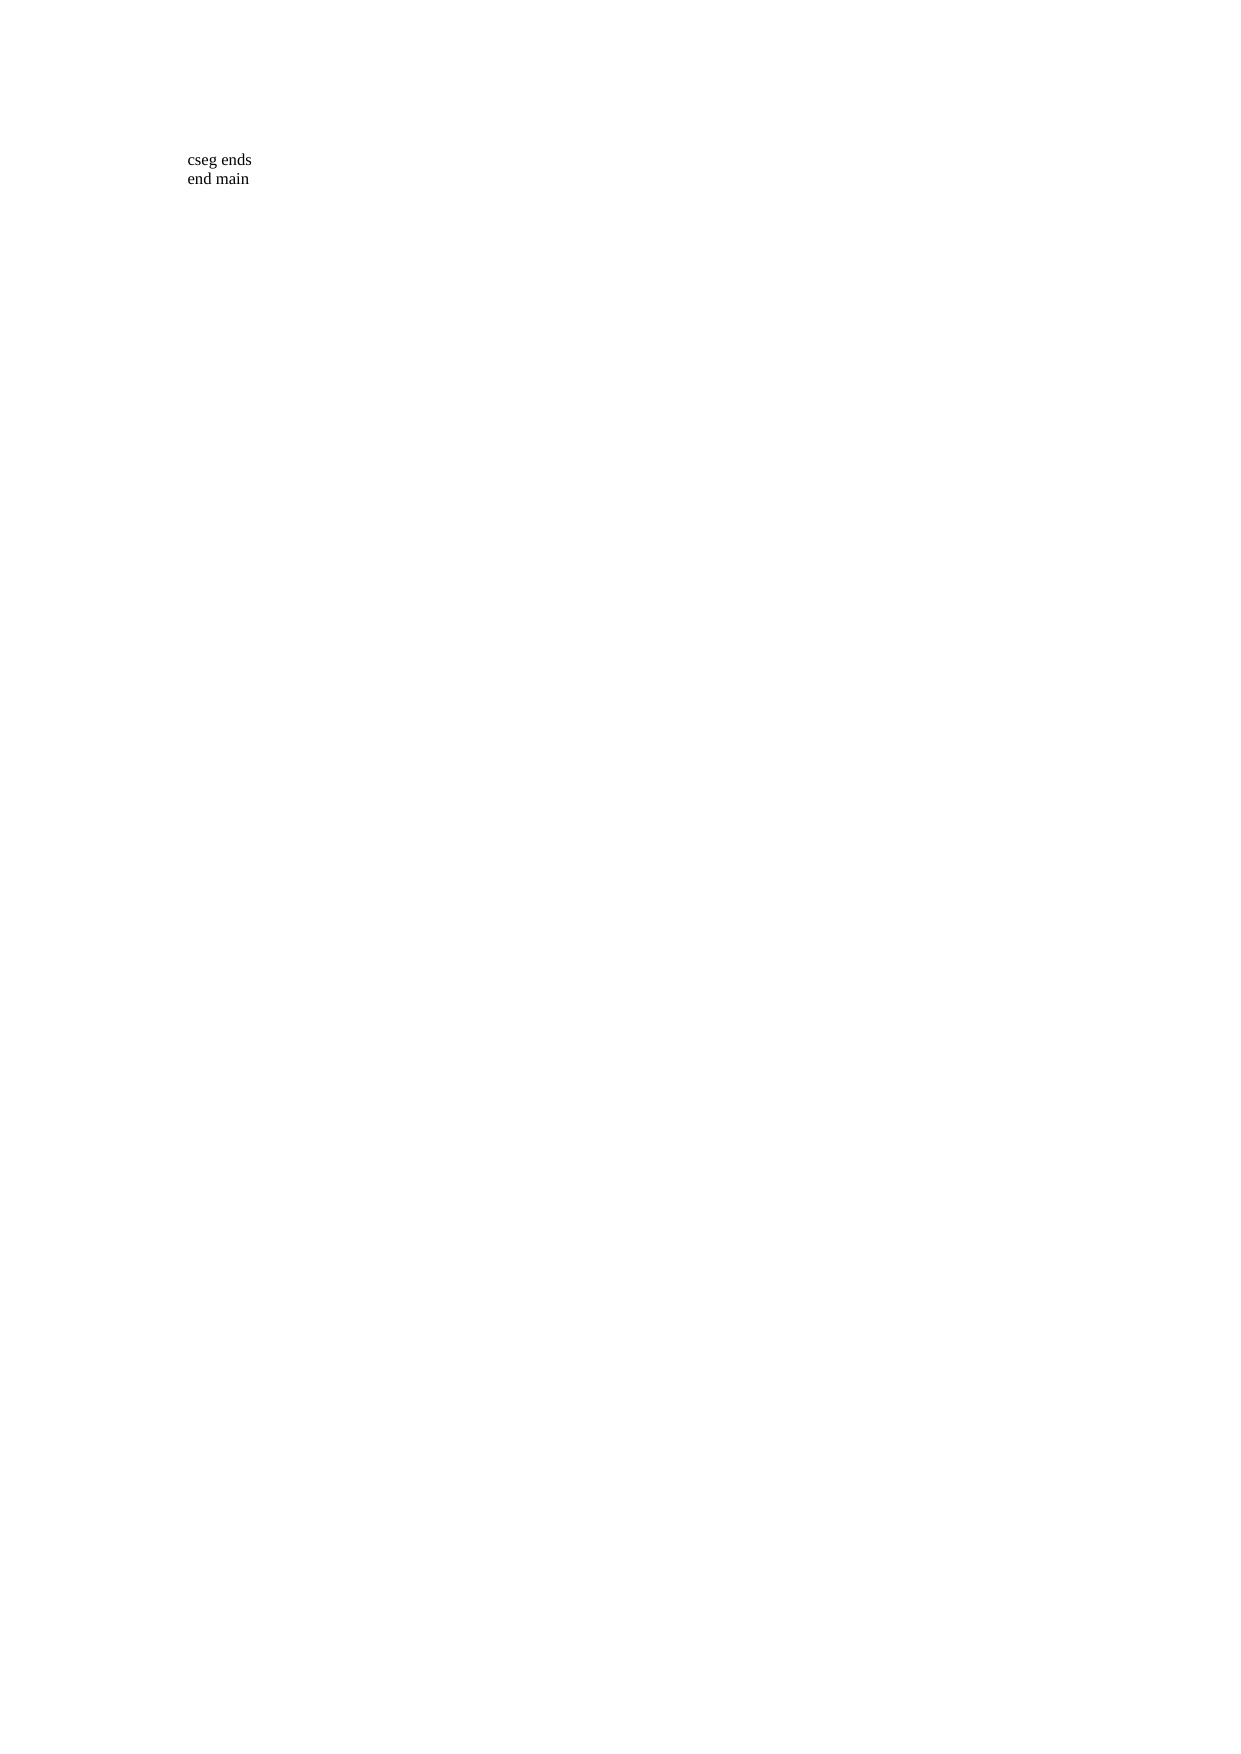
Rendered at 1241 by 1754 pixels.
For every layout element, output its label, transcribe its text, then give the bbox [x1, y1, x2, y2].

text cseg ends [187, 150, 592, 169]
text end main [187, 169, 592, 188]
